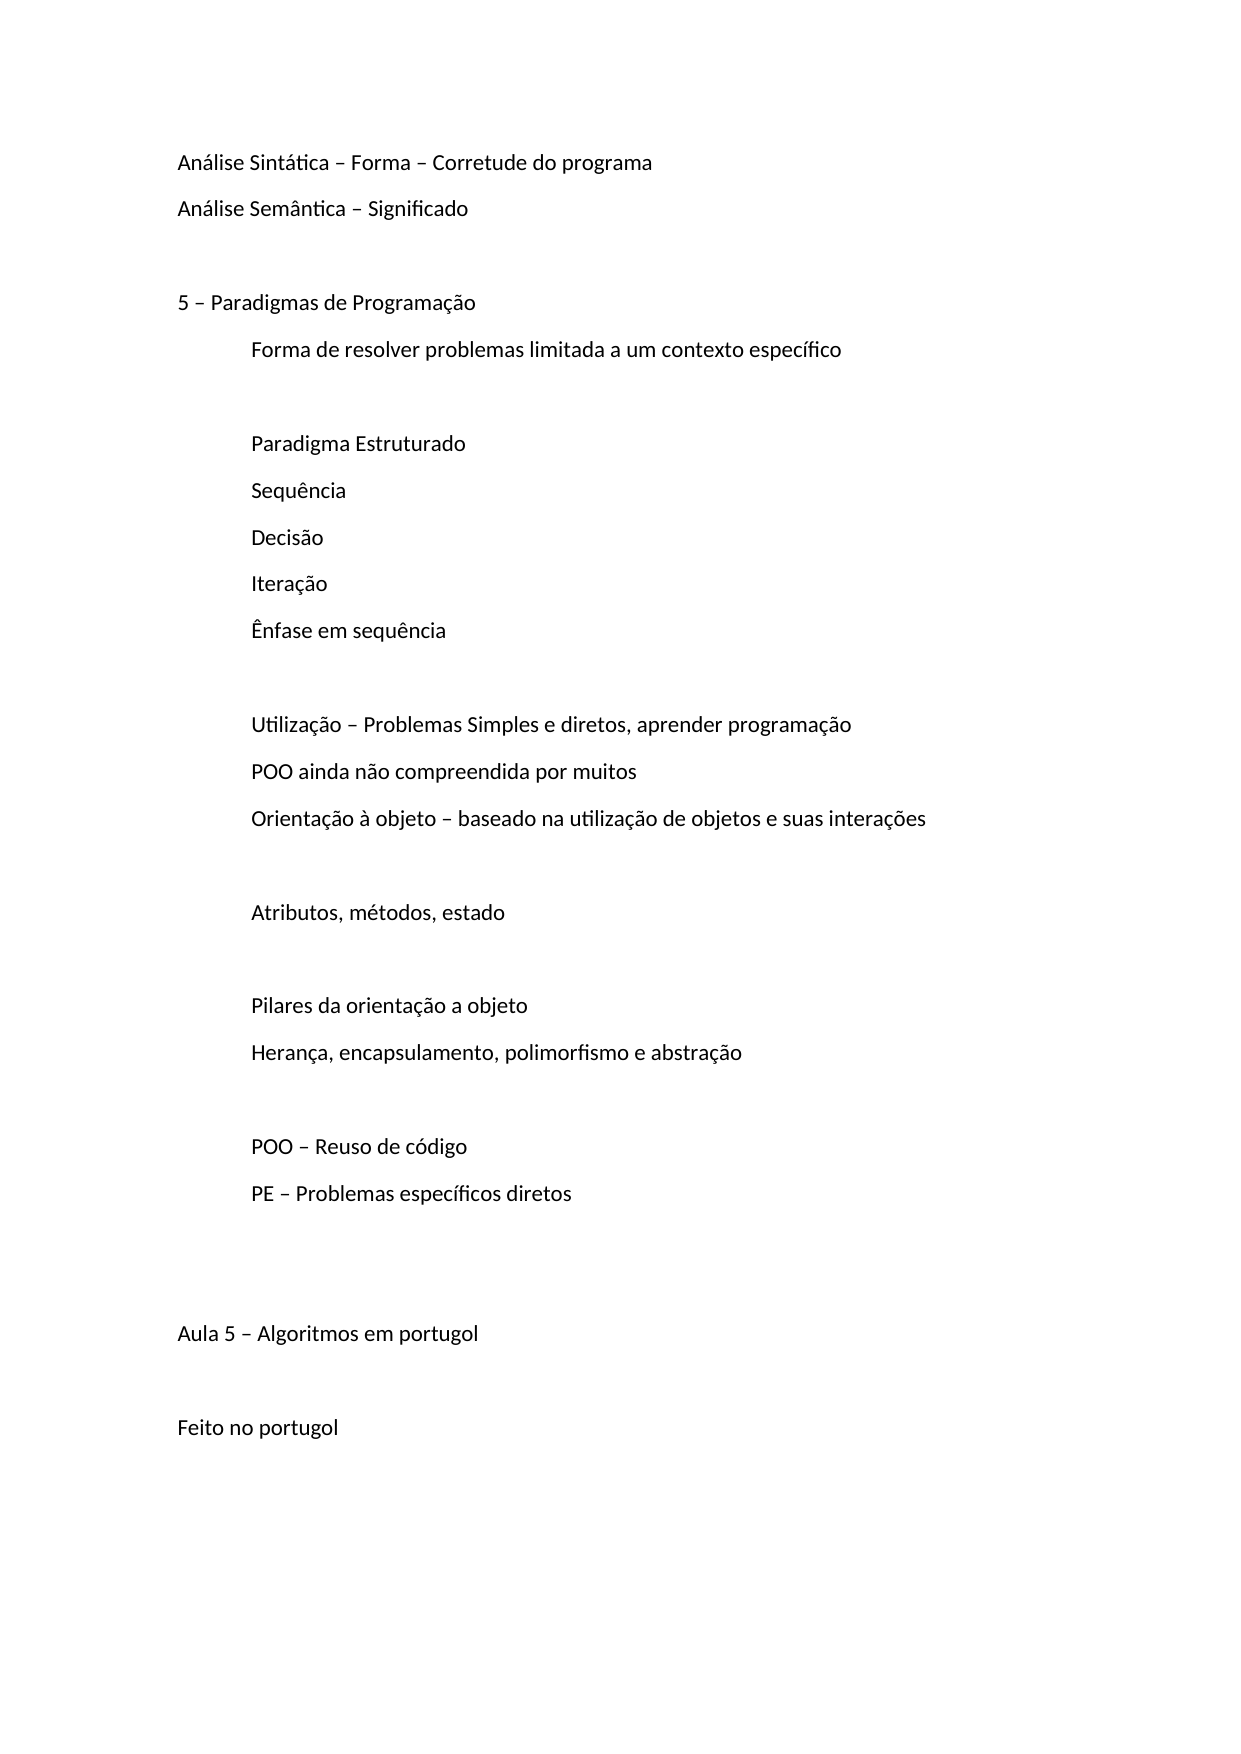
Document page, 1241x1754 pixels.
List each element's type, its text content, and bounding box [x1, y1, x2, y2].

text Aula 5 – Algoritmos em portugol [177, 1319, 1063, 1347]
text Forma de resolver problemas limitada a um contexto específico [177, 335, 1063, 363]
text 5 – Paradigmas de Programação [177, 288, 1063, 316]
text Ênfase em sequência [177, 616, 1063, 644]
text Análise Sintática – Forma – Corretude do programa [177, 148, 1063, 176]
text Paradigma Estruturado [177, 429, 1063, 457]
text Orientação à objeto – baseado na utilização de objetos e suas interações [177, 804, 1063, 832]
text PE – Problemas específicos diretos [177, 1179, 1063, 1207]
text Decisão [177, 523, 1063, 551]
text Pilares da orientação a objeto [177, 991, 1063, 1019]
text Feito no portugol [177, 1413, 1063, 1441]
text Iteração [177, 569, 1063, 597]
text Análise Semântica – Significado [177, 194, 1063, 222]
text Sequência [177, 476, 1063, 504]
text Utilização – Problemas Simples e diretos, aprender programação [177, 710, 1063, 738]
text POO ainda não compreendida por muitos [177, 757, 1063, 785]
text Herança, encapsulamento, polimorfismo e abstração [177, 1038, 1063, 1066]
text Atributos, métodos, estado [177, 898, 1063, 926]
text POO – Reuso de código [177, 1132, 1063, 1160]
